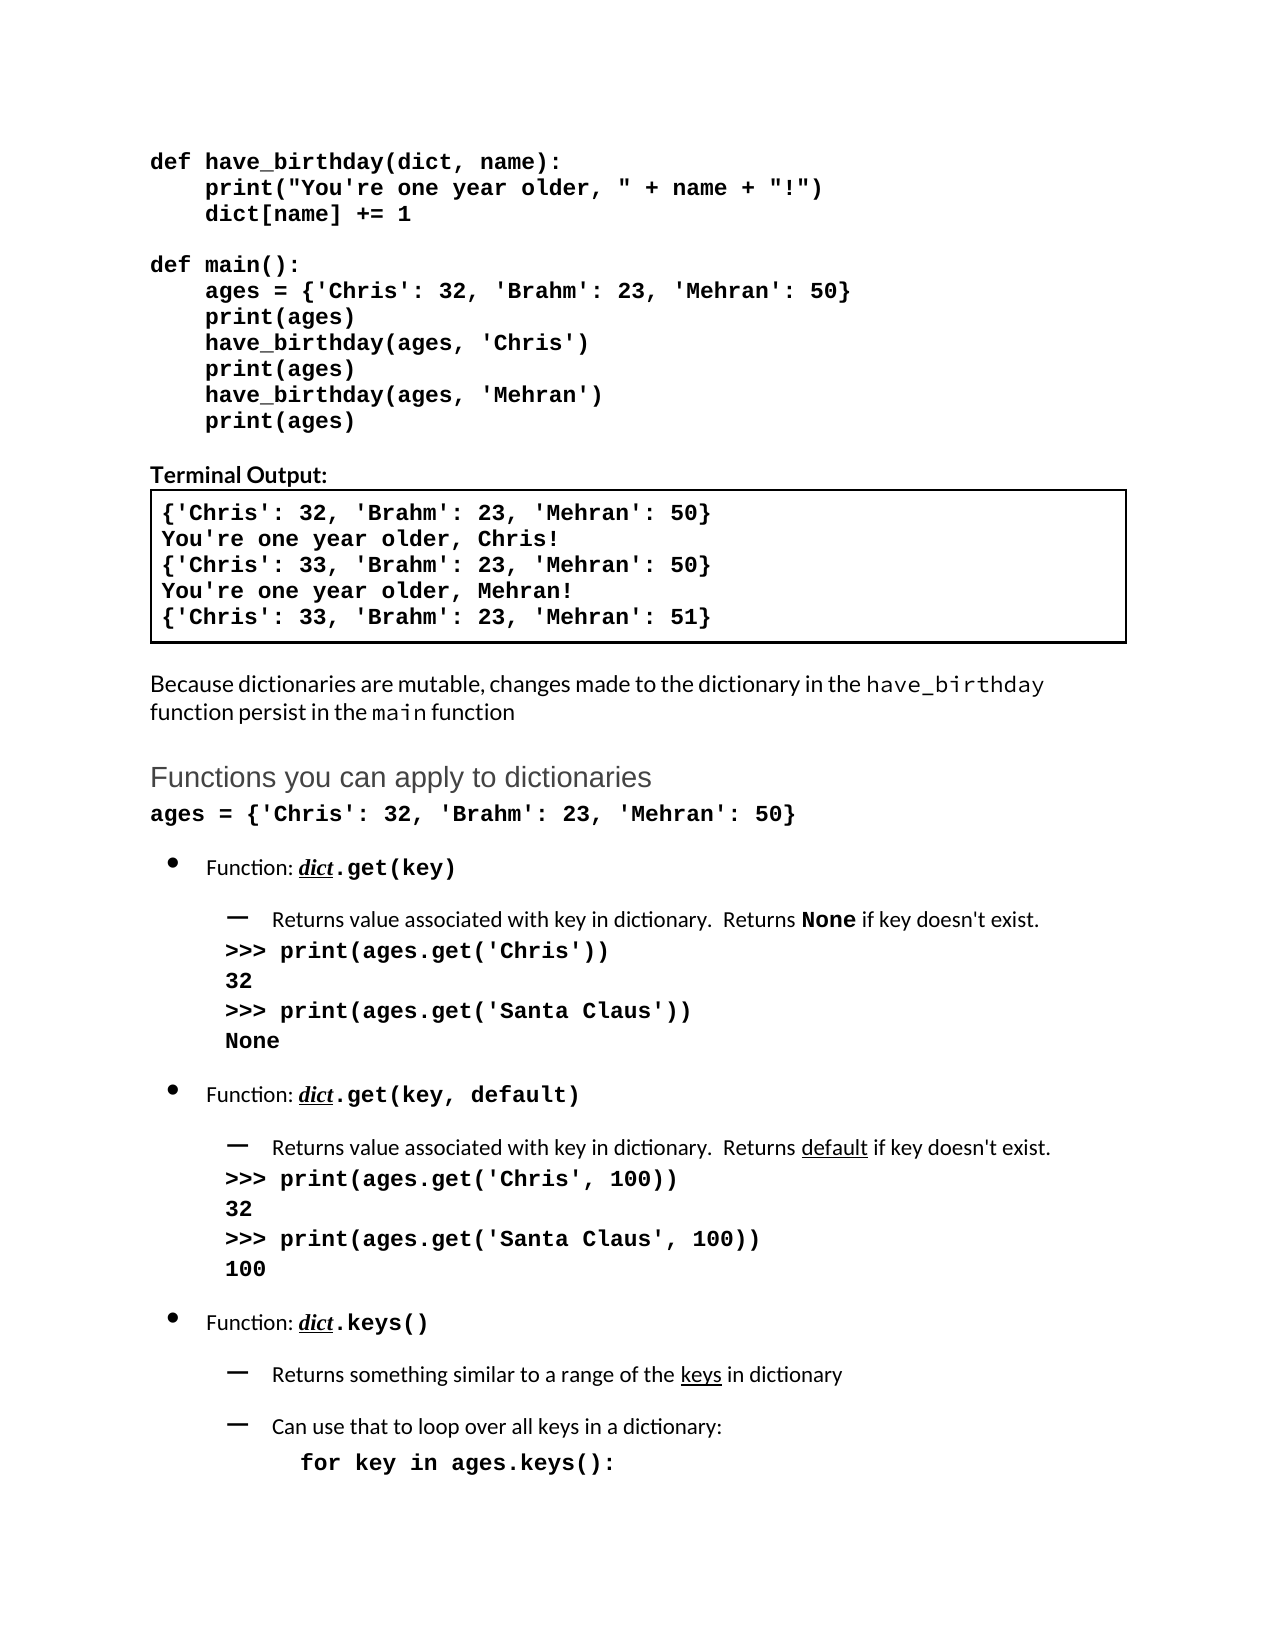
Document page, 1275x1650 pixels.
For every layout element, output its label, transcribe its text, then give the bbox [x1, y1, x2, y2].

text ages = {'Chris': 32, 'Brahm': 23, 'Mehran': 50} [150, 280, 1125, 306]
list Can use that to loop over all keys in a dictionary: [248, 1399, 1125, 1443]
text >>> print(ages.get('Santa Claus')) [150, 1000, 1125, 1026]
text print(ages) [150, 306, 1125, 332]
text for key in ages.keys(): [225, 1451, 1125, 1477]
text 100 [150, 1257, 1125, 1283]
text print("You're one year older, " + name + "!") [150, 176, 1125, 202]
text >>> print(ages.get('Chris')) [150, 939, 1125, 965]
text 32 [150, 1197, 1125, 1223]
text Terminal Output: [150, 461, 1125, 489]
list Function: dict.get(key, default) [179, 1067, 1125, 1111]
text Because dictionaries are mutable, changes made to the dictionary in the have_birthday function persist in the main function [150, 669, 1125, 727]
text def have_birthday(dict, name): [150, 150, 1125, 176]
list Returns value associated with key in dictionary. Returns default if key doesn't exist. [248, 1120, 1125, 1163]
list Returns value associated with key in dictionary. Returns None if key doesn't exist. [248, 892, 1125, 935]
text have_birthday(ages, 'Chris') [150, 332, 1125, 357]
text dict[name] += 1 [150, 202, 1125, 228]
text def main(): [150, 254, 1125, 280]
list Function: dict.get(key) [179, 840, 1125, 883]
subtitle Functions you can apply to dictionaries [150, 760, 1125, 794]
text 32 [150, 969, 1125, 996]
text None [150, 1030, 1125, 1056]
text ages = {'Chris': 32, 'Brahm': 23, 'Mehran': 50} [150, 802, 1125, 828]
text >>> print(ages.get('Chris', 100)) [150, 1167, 1125, 1193]
list Function: dict.keys() [179, 1295, 1125, 1338]
list Returns something similar to a range of the keys in dictionary [248, 1347, 1125, 1390]
text have_birthday(ages, 'Mehran') [150, 383, 1125, 409]
text print(ages) [150, 357, 1125, 383]
text >>> print(ages.get('Santa Claus', 100)) [150, 1227, 1125, 1253]
text print(ages) [150, 409, 1125, 435]
table_header {'Chris': 32, 'Brahm': 23, 'Mehran': 50} You're one year older, Chris! {'Chris': 33, 'Brahm': 23, 'Mehran': 50} You're one year older, Mehran! {'Chris': 33, 'Brahm': 23, 'Mehran': 51} [152, 491, 1125, 641]
